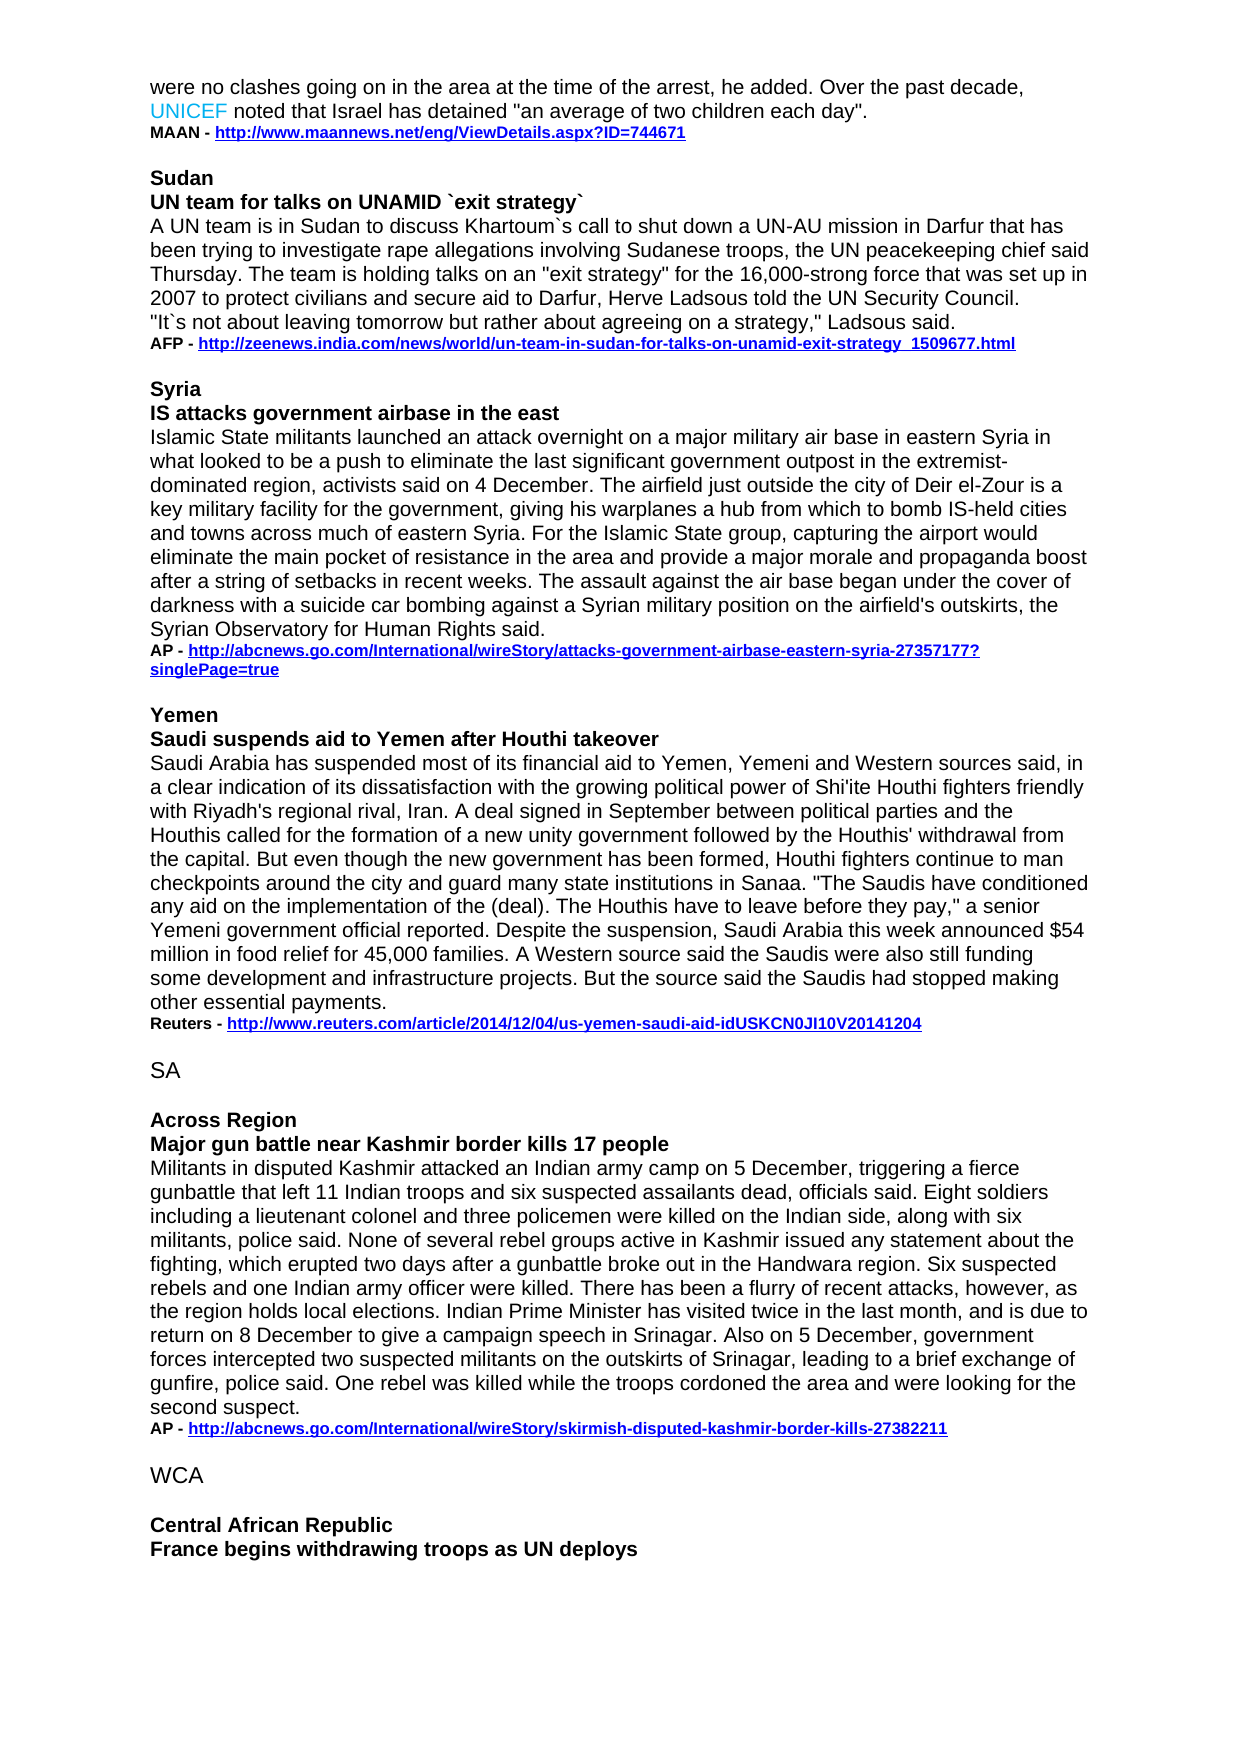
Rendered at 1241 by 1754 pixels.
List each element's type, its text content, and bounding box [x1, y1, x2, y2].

text Central African Republic [150, 1512, 1090, 1536]
text A UN team is in Sudan to discuss Khartoum`s call to shut down a UN-AU mission in Darfur that has been trying to investigate rape allegations involving Sudanese troops, the UN peacekeeping chief said Thursday. The team is holding talks on an "exit strategy" for the 16,000-strong force that was set up in 2007 to protect civilians and secure aid to Darfur, Herve Ladsous told the UN Security Council. [150, 214, 1090, 310]
text Major gun battle near Kashmir border kills 17 people [150, 1132, 1090, 1156]
text Saudi suspends aid to Yemen after Houthi takeover [150, 727, 1090, 751]
text Yemen [150, 703, 1090, 727]
text IS attacks government airbase in the east [150, 401, 1090, 425]
text AP - http://abcnews.go.com/International/wireStory/skirmish-disputed-kashmir-border-kills-27382211 [150, 1419, 1090, 1438]
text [150, 75, 1090, 123]
text AP - http://abcnews.go.com/International/wireStory/attacks-government-airbase-eastern-syria-27357177?singlePage=true [150, 640, 1090, 679]
text Across Region [150, 1108, 1090, 1132]
text Syria [150, 377, 1090, 401]
text Islamic State militants launched an attack overnight on a major military air base in eastern Syria in what looked to be a push to eliminate the last significant government outpost in the extremist-dominated region, activists said on 4 December. The airfield just outside the city of Deir el-Zour is a key military facility for the government, giving his warplanes a hub from which to bomb IS-held cities and towns across much of eastern Syria. For the Islamic State group, capturing the airport would eliminate the main pocket of resistance in the area and provide a major morale and propaganda boost after a string of setbacks in recent weeks. The assault against the air base began under the cover of darkness with a suicide car bombing against a Syrian military position on the airfield's outskirts, the Syrian Observatory for Human Rights said. [150, 425, 1090, 640]
text AFP - http://zeenews.india.com/news/world/un-team-in-sudan-for-talks-on-unamid-exit-strategy_1509677.html [150, 334, 1090, 353]
text WCA [150, 1462, 1090, 1488]
text SA [150, 1057, 1090, 1084]
text "It`s not about leaving tomorrow but rather about agreeing on a strategy," Ladsous said. [150, 310, 1090, 334]
text MAAN - http://www.maannews.net/eng/ViewDetails.aspx?ID=744671 [150, 123, 1090, 142]
text UN team for talks on UNAMID `exit strategy` [150, 190, 1090, 214]
text Militants in disputed Kashmir attacked an Indian army camp on 5 December, triggering a fierce gunbattle that left 11 Indian troops and six suspected assailants dead, officials said. Eight soldiers including a lieutenant colonel and three policemen were killed on the Indian side, along with six militants, police said. None of several rebel groups active in Kashmir issued any statement about the fighting, which erupted two days after a gunbattle broke out in the Handwara region. Six suspected rebels and one Indian army officer were killed. There has been a flurry of recent attacks, however, as the region holds local elections. Indian Prime Minister has visited twice in the last month, and is due to return on 8 December to give a campaign speech in Srinagar. Also on 5 December, government forces intercepted two suspected militants on the outskirts of Srinagar, leading to a brief exchange of gunfire, police said. One rebel was killed while the troops cordoned the area and were looking for the second suspect. [150, 1156, 1090, 1419]
text Reuters - http://www.reuters.com/article/2014/12/04/us-yemen-saudi-aid-idUSKCN0JI10V20141204 [150, 1014, 1090, 1033]
text Sudan [150, 166, 1090, 190]
text Saudi Arabia has suspended most of its financial aid to Yemen, Yemeni and Western sources said, in a clear indication of its dissatisfaction with the growing political power of Shi'ite Houthi fighters friendly with Riyadh's regional rival, Iran. A deal signed in September between political parties and the Houthis called for the formation of a new unity government followed by the Houthis' withdrawal from the capital. But even though the new government has been formed, Houthi fighters continue to man checkpoints around the city and guard many state institutions in Sanaa. "The Saudis have conditioned any aid on the implementation of the (deal). The Houthis have to leave before they pay," a senior Yemeni government official reported. Despite the suspension, Saudi Arabia this week announced $54 million in food relief for 45,000 families. A Western source said the Saudis were also still funding some development and infrastructure projects. But the source said the Saudis had stopped making other essential payments. [150, 751, 1090, 1014]
text France begins withdrawing troops as UN deploys [150, 1536, 1090, 1560]
